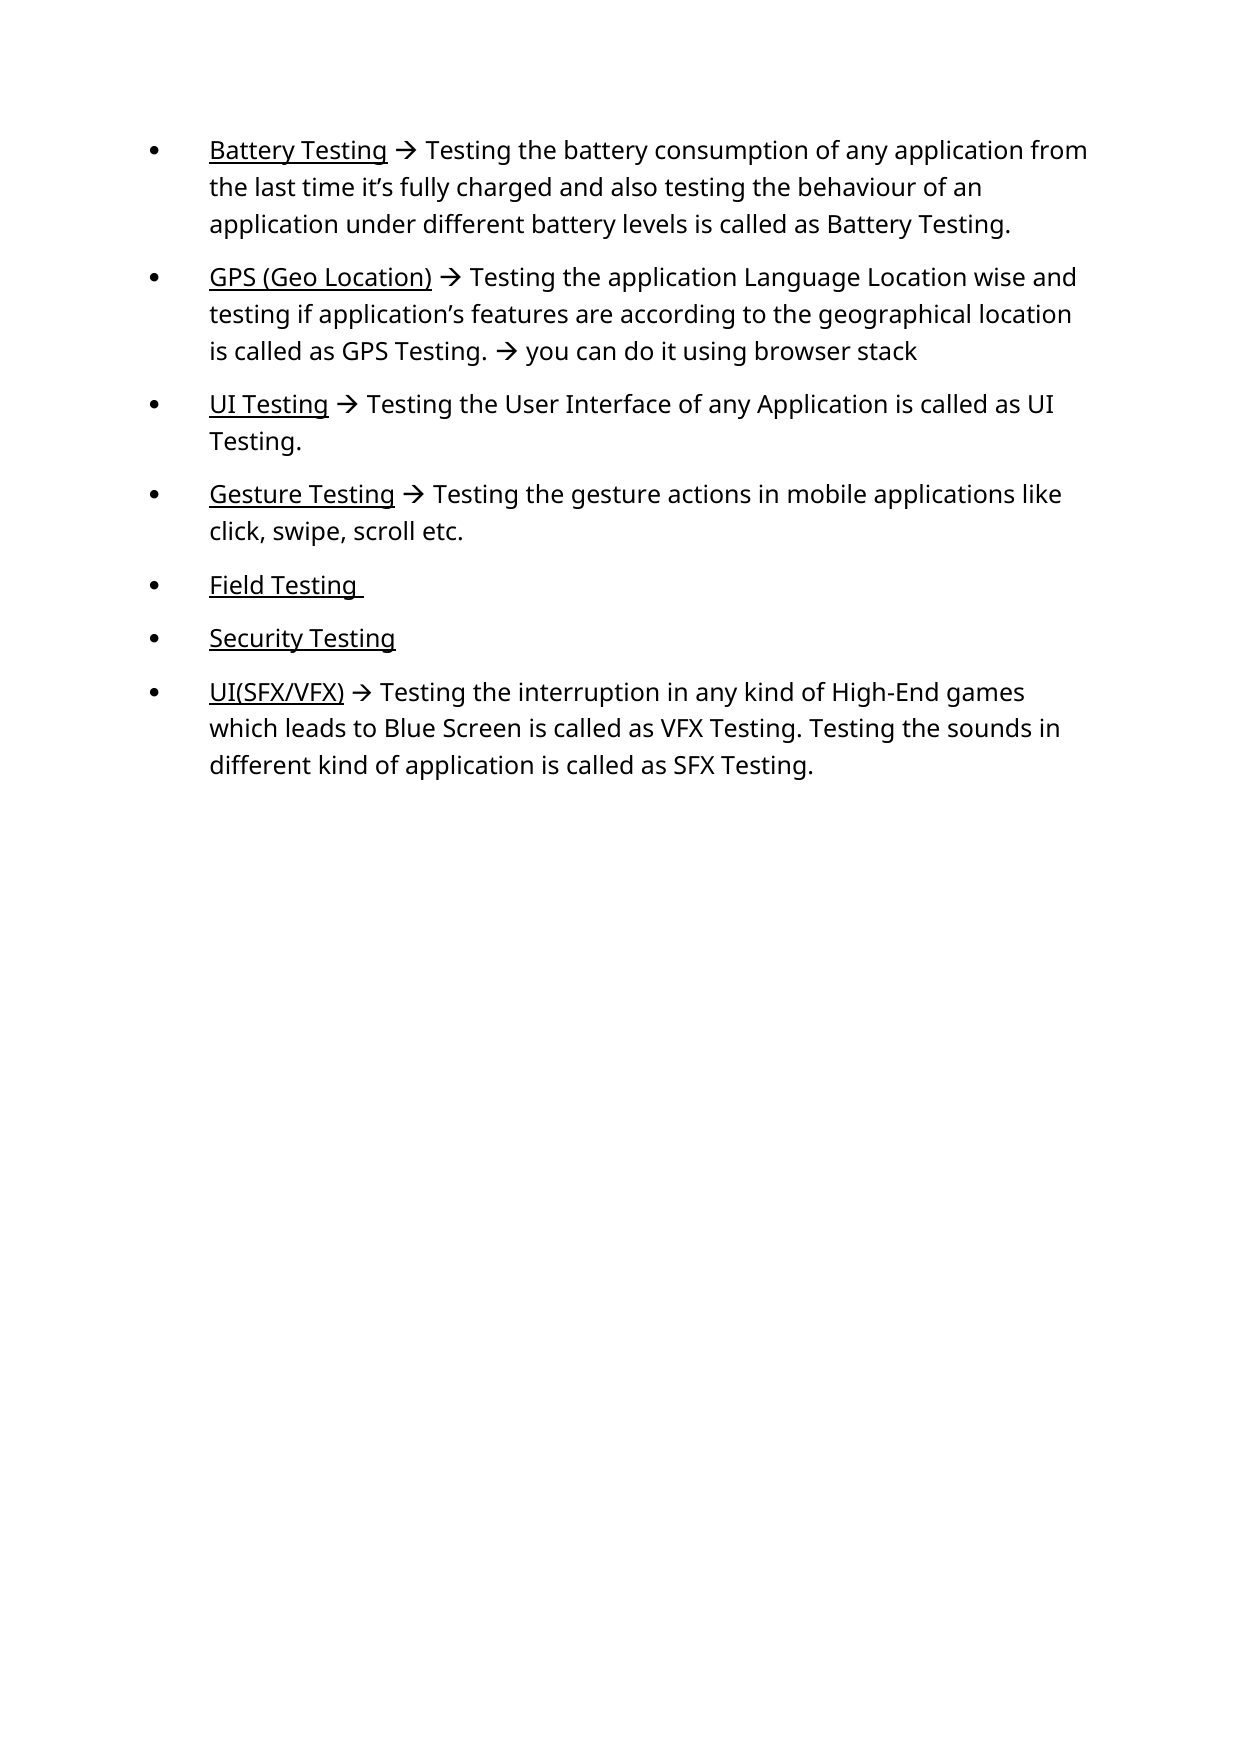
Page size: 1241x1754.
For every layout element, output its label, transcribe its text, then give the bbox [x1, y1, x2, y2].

list Battery Testing Testing the battery consumption of any application from the last time it’s fully charged and also testing the behaviour of an application under different battery levels is called as Battery Testing. [150, 133, 1090, 241]
list Security Testing [150, 621, 1090, 655]
list Gesture Testing Testing the gesture actions in mobile applications like click, swipe, scroll etc. [150, 477, 1090, 548]
list GPS (Geo Location) Testing the application Language Location wise and testing if application’s features are according to the geographical location is called as GPS Testing. you can do it using browser stack [150, 260, 1090, 367]
list Field Testing [150, 567, 1090, 601]
list UI(SFX/VFX) Testing the interruption in any kind of High-End games which leads to Blue Screen is called as VFX Testing. Testing the sounds in different kind of application is called as SFX Testing. [150, 674, 1090, 782]
list UI Testing Testing the User Interface of any Application is called as UI Testing. [150, 387, 1090, 458]
